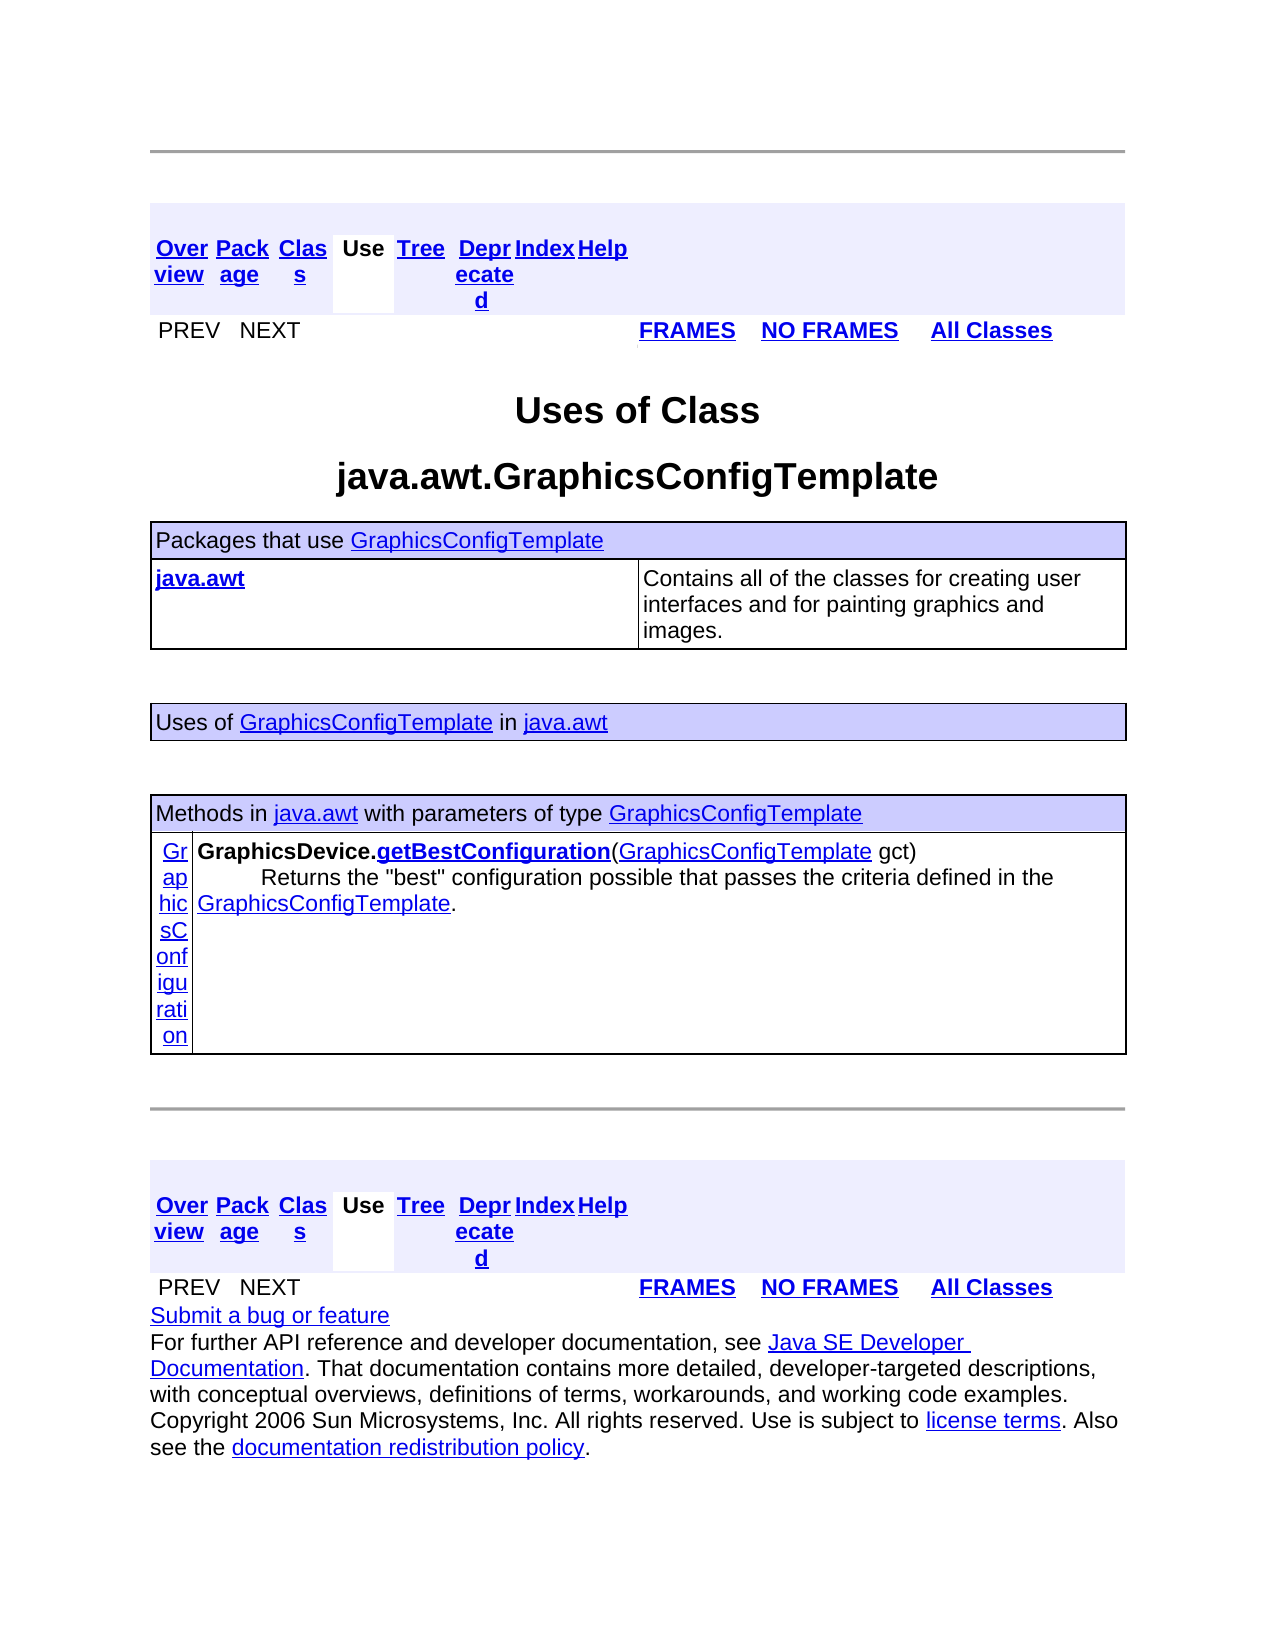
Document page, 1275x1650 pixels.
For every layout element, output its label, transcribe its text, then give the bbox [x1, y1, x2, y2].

table_cell FRAMES NO FRAMES All Classes [638, 315, 1125, 345]
table_cell GraphicsDevice.getBestConfiguration(GraphicsConfigTemplate gct) Returns the "best" configuration possible that passes the criteria defined in the GraphicsConfigTemplate. [193, 833, 1125, 1053]
table_header [150, 203, 1125, 315]
table_cell FRAMES NO FRAMES All Classes [638, 1273, 1125, 1302]
text Copyright 2006 Sun Microsystems, Inc. All rights reserved. Use is subject to license terms. Also see the documentation redistribution policy. [150, 1407, 1125, 1460]
table_cell java.awt [152, 560, 638, 648]
text Uses of Class [150, 388, 1125, 431]
text java.awt.GraphicsConfigTemplate [150, 454, 1125, 497]
table_header Packages that use GraphicsConfigTemplate [152, 523, 1125, 558]
table_header [150, 1160, 1125, 1273]
table_header Uses of GraphicsConfigTemplate in java.awt [152, 704, 1125, 740]
table_header Methods in java.awt with parameters of type GraphicsConfigTemplate [152, 796, 1125, 831]
text For further API reference and developer documentation, see Java SE Developer Documentation. That documentation contains more detailed, developer-targeted descriptions, with conceptual overviews, definitions of terms, workarounds, and working code examples. [150, 1328, 1125, 1407]
table_cell GraphicsConfiguration [152, 833, 192, 1053]
table_cell Contains all of the classes for creating user interfaces and for painting graphics and images. [639, 560, 1125, 648]
text Submit a bug or feature [150, 1302, 1125, 1328]
table_cell PREV NEXT [150, 1273, 637, 1302]
table_cell PREV NEXT [150, 315, 637, 345]
